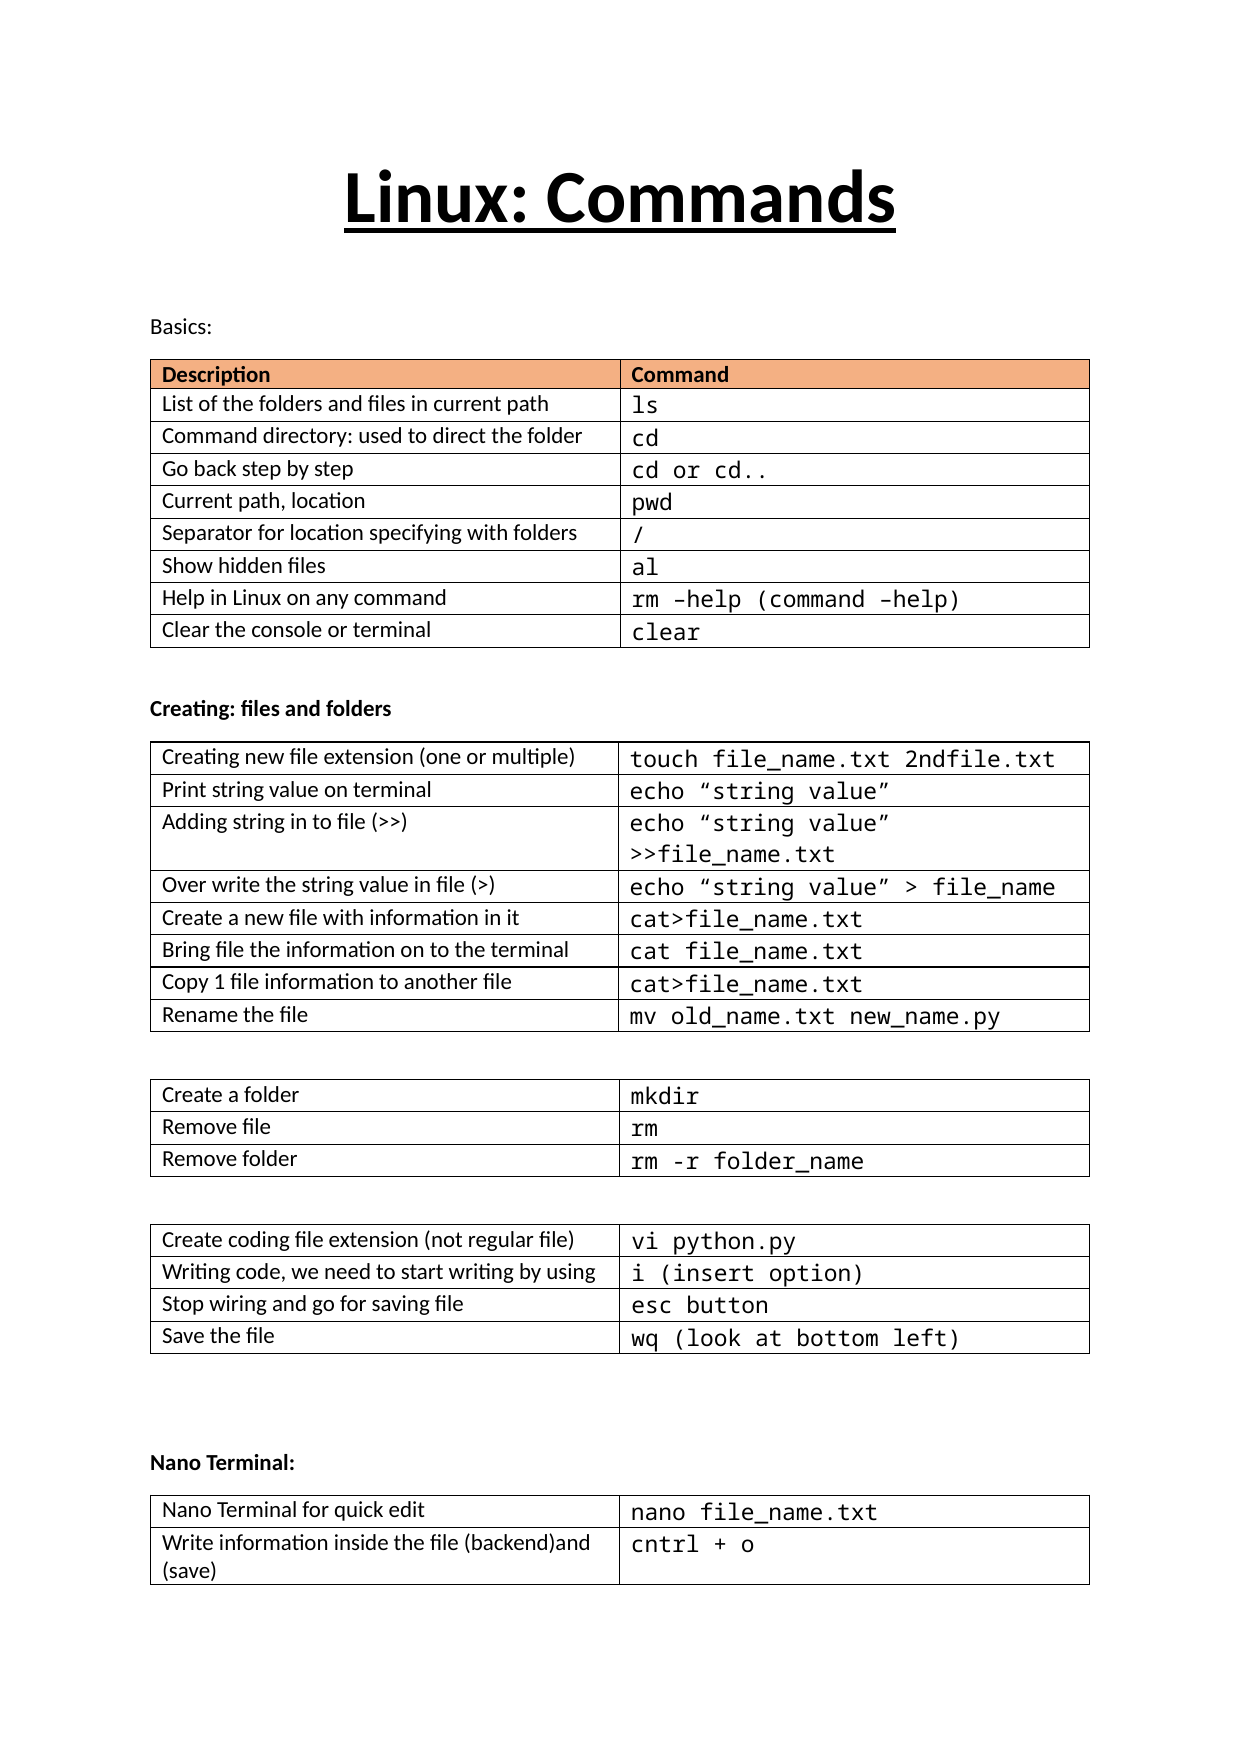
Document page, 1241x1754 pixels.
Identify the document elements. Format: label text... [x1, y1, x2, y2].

table_cell Help in Linux on any command [151, 583, 620, 614]
table_cell Separator for location specifying with folders [151, 519, 620, 550]
table_cell Remove folder [151, 1145, 619, 1176]
text Nano Terminal: [150, 1448, 1090, 1476]
table_header Nano Terminal for quick edit [151, 1496, 619, 1527]
table_cell rm [620, 1112, 1089, 1143]
table_cell Copy 1 file information to another file [151, 968, 618, 999]
table_header Create a folder [151, 1080, 619, 1111]
table_cell cat>file_name.txt [619, 968, 1089, 999]
table_cell Rename the file [151, 1000, 618, 1031]
table_cell Create a new file with information in it [151, 903, 618, 934]
table_cell Over write the string value in file (>) [151, 871, 618, 902]
table_cell wq (look at bottom left) [620, 1322, 1089, 1353]
table_cell rm -r folder_name [620, 1145, 1089, 1176]
text Basics: [150, 312, 1090, 340]
table_cell Writing code, we need to start writing by using [151, 1257, 619, 1288]
table_cell Go back step by step [151, 454, 620, 485]
table_cell ls [621, 389, 1089, 421]
table_cell Write information inside the file (backend)and (save) [151, 1528, 619, 1584]
table_header vi python.py [620, 1225, 1089, 1256]
table_header Description [151, 360, 620, 388]
table_cell Print string value on terminal [151, 775, 618, 806]
table_cell clear [621, 615, 1089, 647]
table_cell mv old_name.txt new_name.py [619, 1000, 1089, 1031]
table_header nano file_name.txt [620, 1496, 1089, 1527]
table_cell Clear the console or terminal [151, 615, 620, 647]
table_cell Adding string in to file (>>) [151, 807, 618, 869]
table_header Create coding file extension (not regular file) [151, 1225, 619, 1256]
table_cell cntrl + o [620, 1528, 1089, 1584]
table_cell Bring file the information on to the terminal [151, 935, 618, 966]
table_cell echo “string value” [619, 775, 1089, 806]
table_cell i (insert option) [620, 1257, 1089, 1288]
table_cell Show hidden files [151, 551, 620, 582]
table_cell cd or cd.. [621, 454, 1089, 485]
table_cell List of the folders and files in current path [151, 389, 620, 421]
table_cell cd [621, 422, 1089, 453]
table_cell Current path, location [151, 486, 620, 517]
table_cell / [621, 519, 1089, 550]
table_cell Save the file [151, 1322, 619, 1353]
table_cell echo “string value” >>file_name.txt [619, 807, 1089, 869]
table_header Creating new file extension (one or multiple) [151, 743, 618, 774]
table_cell echo “string value” > file_name [619, 871, 1089, 902]
table_cell rm –help (command –help) [621, 583, 1089, 614]
table_cell pwd [621, 486, 1089, 517]
table_cell al [621, 551, 1089, 582]
table_header mkdir [620, 1080, 1089, 1111]
table_header Command [621, 360, 1089, 388]
table_cell Command directory: used to direct the folder [151, 422, 620, 453]
text Linux: Commands [150, 150, 1090, 242]
table_header touch file_name.txt 2ndfile.txt [619, 743, 1089, 774]
table_cell Remove file [151, 1112, 619, 1143]
table_cell Stop wiring and go for saving file [151, 1289, 619, 1321]
text Creating: files and folders [150, 694, 1090, 723]
table_cell esc button [620, 1289, 1089, 1321]
table_cell cat file_name.txt [619, 935, 1089, 966]
table_cell cat>file_name.txt [619, 903, 1089, 934]
